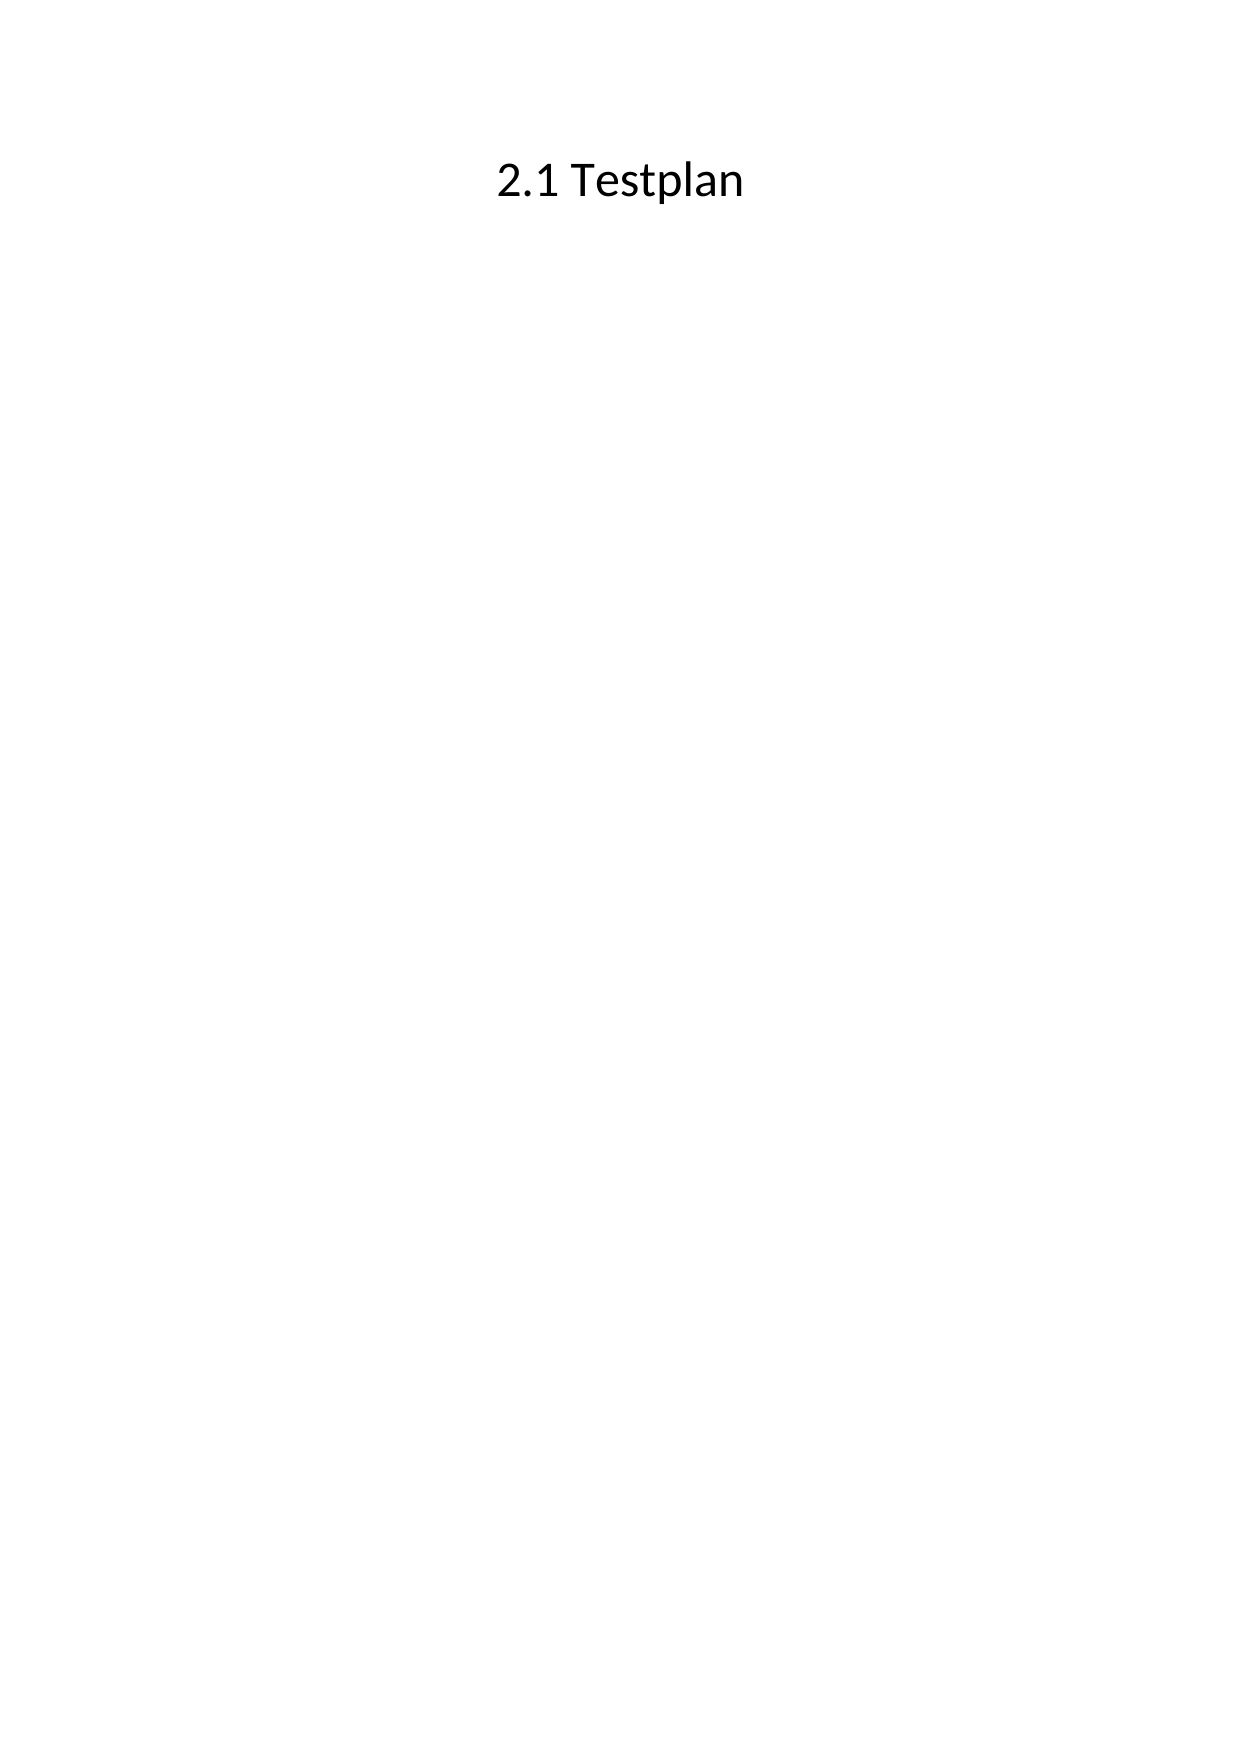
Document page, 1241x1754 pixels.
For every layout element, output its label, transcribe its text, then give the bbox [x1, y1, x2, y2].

text 2.1 Testplan [148, 148, 1093, 209]
